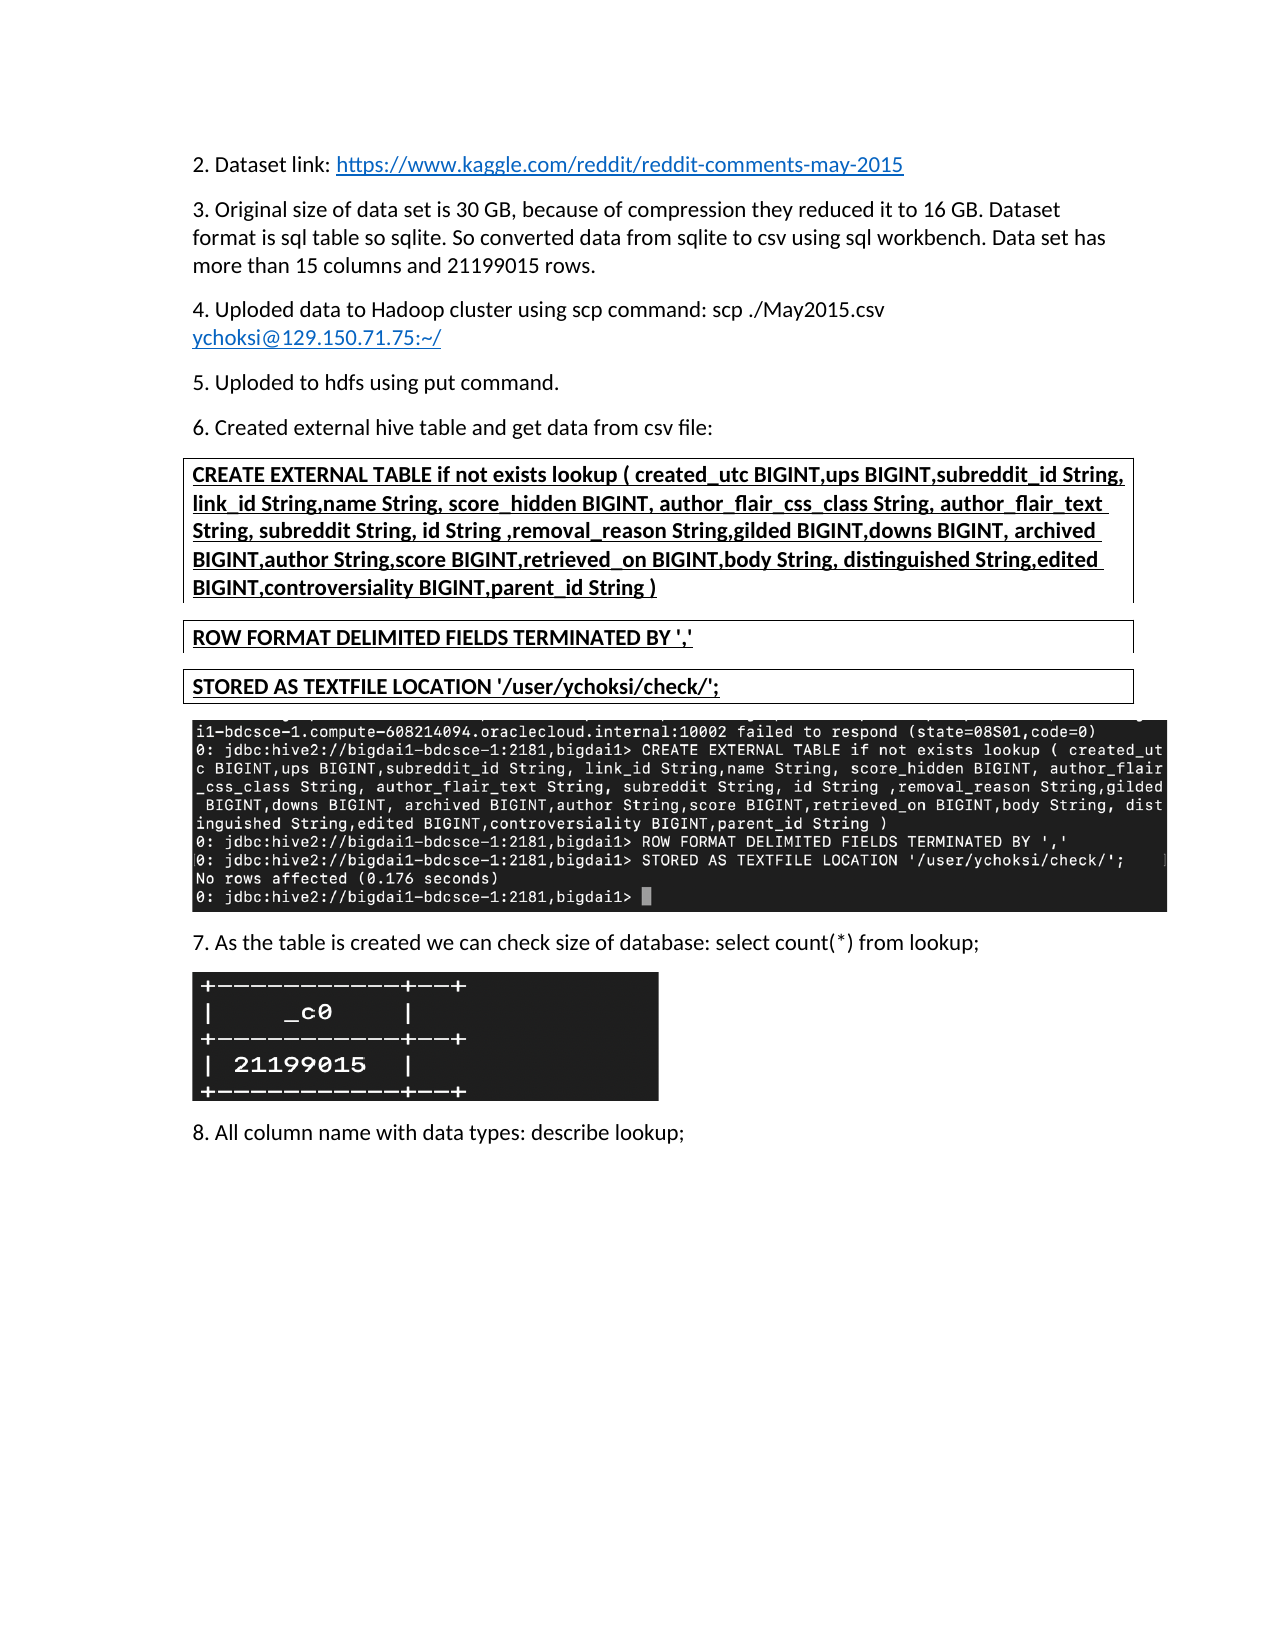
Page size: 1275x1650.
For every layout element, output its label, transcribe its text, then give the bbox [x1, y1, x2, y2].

text CREATE EXTERNAL TABLE if not exists lookup ( created_utc BIGINT,ups BIGINT,subreddit_id String, link_id String,name String, score_hidden BIGINT, author_flair_css_class String, author_flair_text String, subreddit String, id String ,removal_reason String,gilded BIGINT,downs BIGINT, archived BIGINT,author String,score BIGINT,retrieved_on BIGINT,body String, distinguished String,edited BIGINT,controversiality BIGINT,parent_id String ) [184, 459, 1133, 603]
picture [192, 720, 1168, 912]
text 5. Uploded to hdfs using put command. [192, 368, 1125, 396]
text 2. Dataset link: https://www.kaggle.com/reddit/reddit-comments-may-2015 [192, 150, 1125, 178]
text 7. As the table is created we can check size of database: select count(*) from lookup; [192, 928, 1125, 956]
text STORED AS TEXTFILE LOCATION '/user/ychoksi/check/'; [184, 670, 1133, 703]
text 3. Original size of data set is 30 GB, because of compression they reduced it to 16 GB. Dataset format is sql table so sqlite. So converted data from sqlite to csv using sql workbench. Data set has more than 15 columns and 21199015 rows. [192, 195, 1125, 279]
picture [192, 972, 659, 1101]
text ROW FORMAT DELIMITED FIELDS TERMINATED BY ',' [184, 621, 1133, 653]
text 6. Created external hive table and get data from csv file: [192, 413, 1125, 441]
text 4. Uploded data to Hadoop cluster using scp command: scp ./May2015.csv ychoksi@129.150.71.75:~/ [192, 295, 1125, 351]
text 8. All column name with data types: describe lookup; [192, 1118, 1125, 1146]
